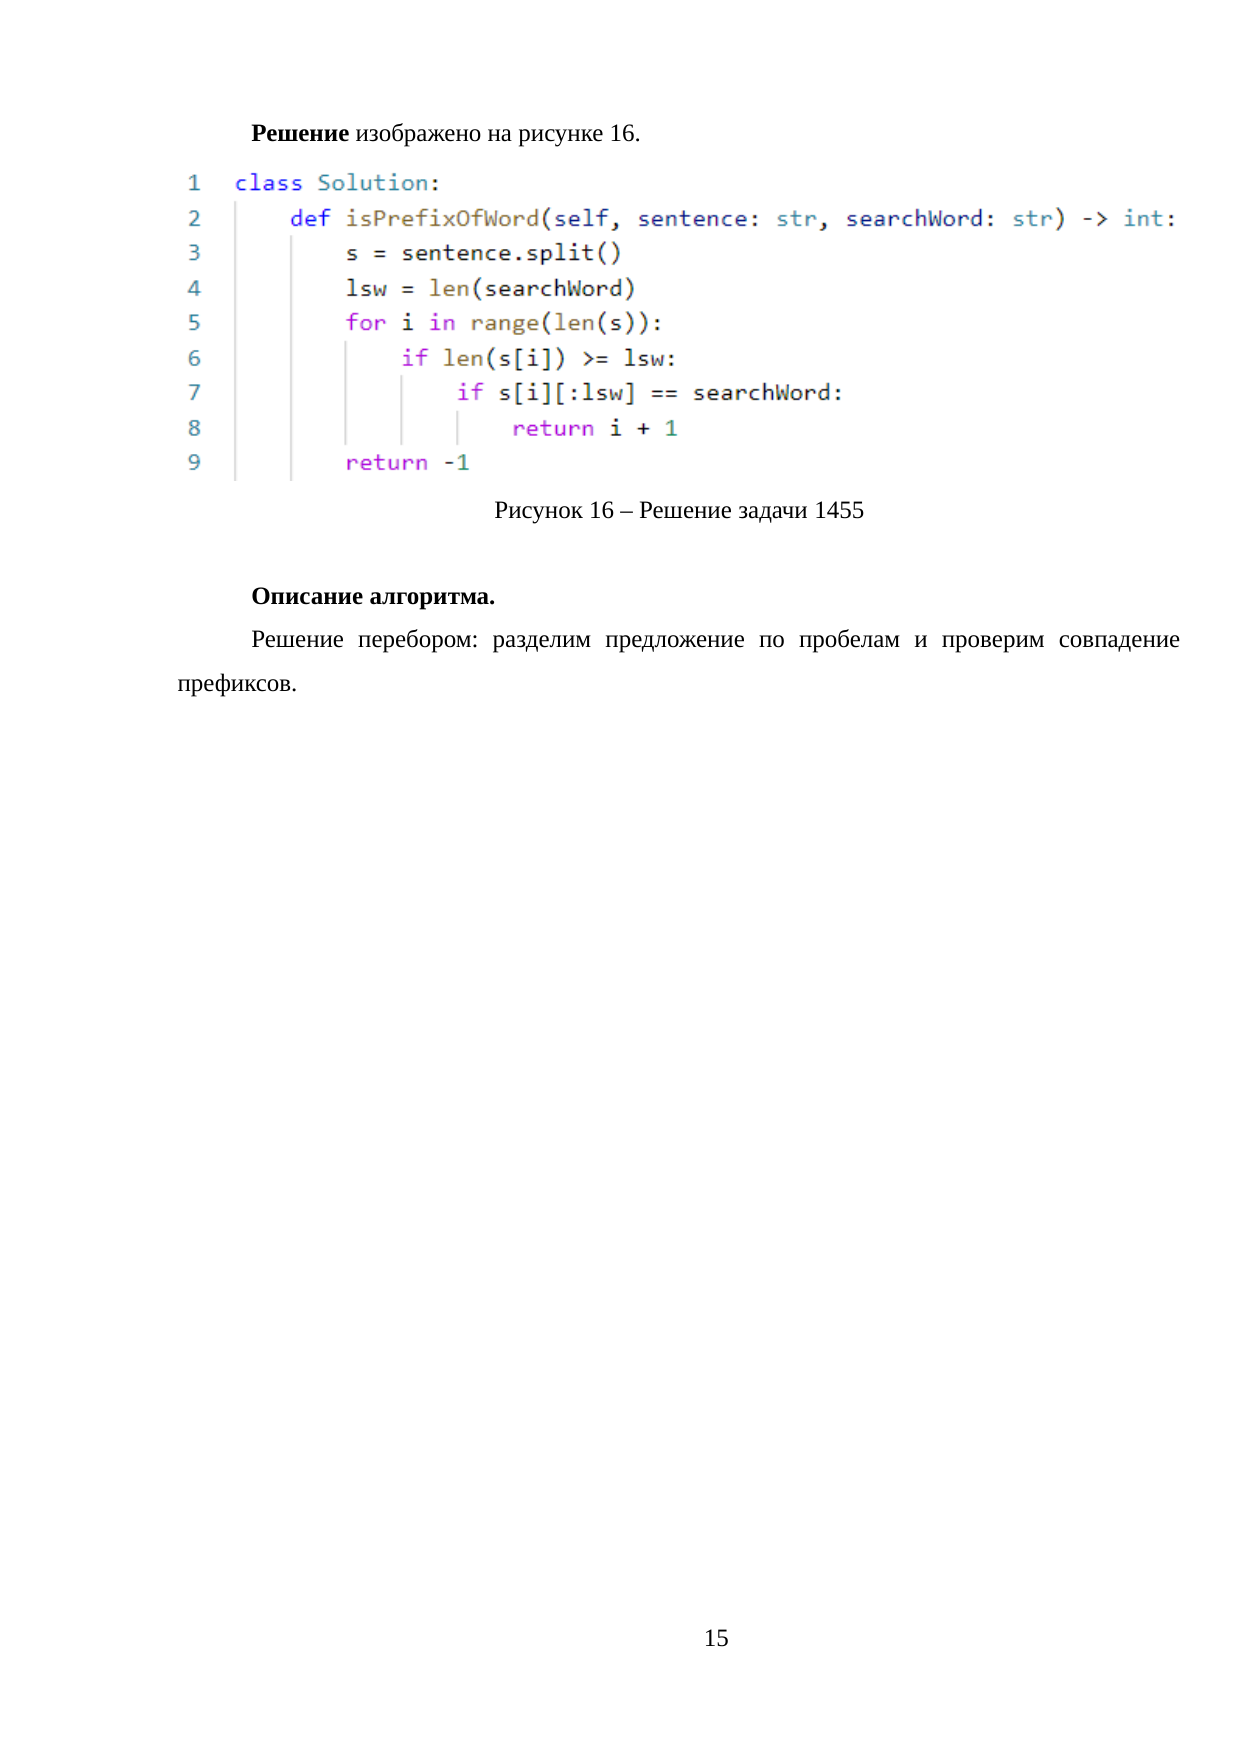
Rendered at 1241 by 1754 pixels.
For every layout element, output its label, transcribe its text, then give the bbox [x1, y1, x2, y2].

text Рисунок 16 – Решение задачи 1455 [177, 495, 1181, 524]
text Описание алгоритма. [177, 581, 1181, 610]
text Решение изображено на рисунке 16. [177, 118, 1181, 147]
picture [177, 161, 1182, 481]
text Решение перебором: разделим предложение по пробелам и проверим совпадение префиксов. [177, 624, 1181, 696]
